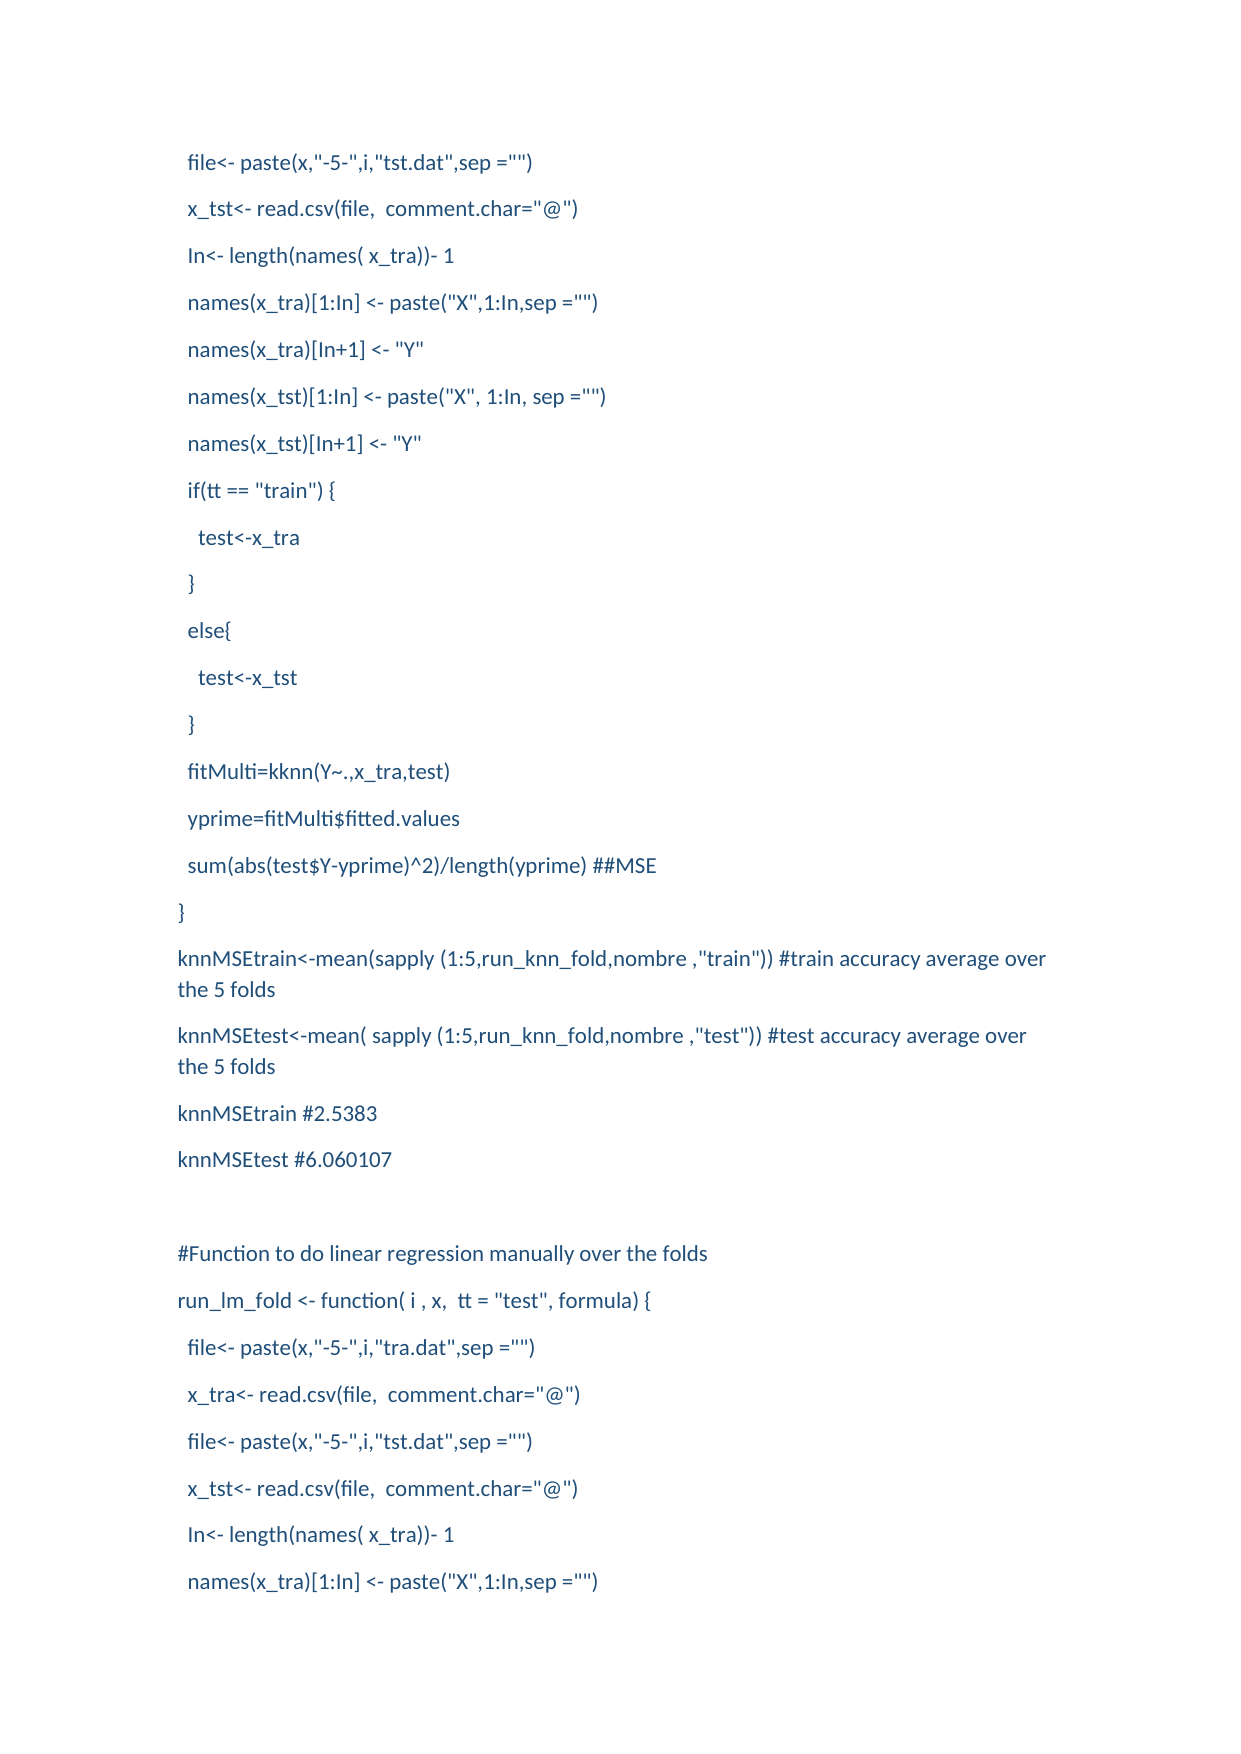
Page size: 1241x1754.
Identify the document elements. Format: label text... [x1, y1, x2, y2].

text knnMSEtest<-mean( sapply (1:5,run_knn_fold,nombre ,"test")) #test accuracy average over the 5 folds [177, 1022, 1063, 1080]
text In<- length(names( x_tra))- 1 [177, 1521, 1063, 1548]
text names(x_tra)[In+1] <- "Y" [177, 335, 1063, 363]
text file<- paste(x,"-5-",i,"tst.dat",sep ="") [177, 1427, 1063, 1455]
text test<-x_tst [177, 663, 1063, 691]
text file<- paste(x,"-5-",i,"tra.dat",sep ="") [177, 1333, 1063, 1361]
text fitMulti=kknn(Y~.,x_tra,test) [177, 757, 1063, 785]
text x_tst<- read.csv(file, comment.char="@") [177, 1474, 1063, 1502]
text names(x_tra)[1:In] <- paste("X",1:In,sep ="") [177, 1567, 1063, 1595]
text In<- length(names( x_tra))- 1 [177, 241, 1063, 269]
text knnMSEtrain<-mean(sapply (1:5,run_knn_fold,nombre ,"train")) #train accuracy average over the 5 folds [177, 944, 1063, 1003]
text if(tt == "train") { [177, 476, 1063, 504]
text names(x_tst)[1:In] <- paste("X", 1:In, sep ="") [177, 382, 1063, 410]
text x_tst<- read.csv(file, comment.char="@") [177, 194, 1063, 222]
text run_lm_fold <- function( i , x, tt = "test", formula) { [177, 1286, 1063, 1314]
text yprime=fitMulti$fitted.values [177, 804, 1063, 832]
text else{ [177, 616, 1063, 644]
text } [177, 898, 1063, 926]
text sum(abs(test$Y-yprime)^2)/length(yprime) ##MSE [177, 851, 1063, 879]
text names(x_tra)[1:In] <- paste("X",1:In,sep ="") [177, 288, 1063, 316]
text #Function to do linear regression manually over the folds [177, 1239, 1063, 1267]
text knnMSEtest #6.060107 [177, 1146, 1063, 1173]
text knnMSEtrain #2.5383 [177, 1099, 1063, 1127]
text } [177, 569, 1063, 597]
text names(x_tst)[In+1] <- "Y" [177, 429, 1063, 457]
text file<- paste(x,"-5-",i,"tst.dat",sep ="") [177, 148, 1063, 176]
text } [177, 710, 1063, 738]
text x_tra<- read.csv(file, comment.char="@") [177, 1380, 1063, 1408]
text test<-x_tra [177, 523, 1063, 551]
